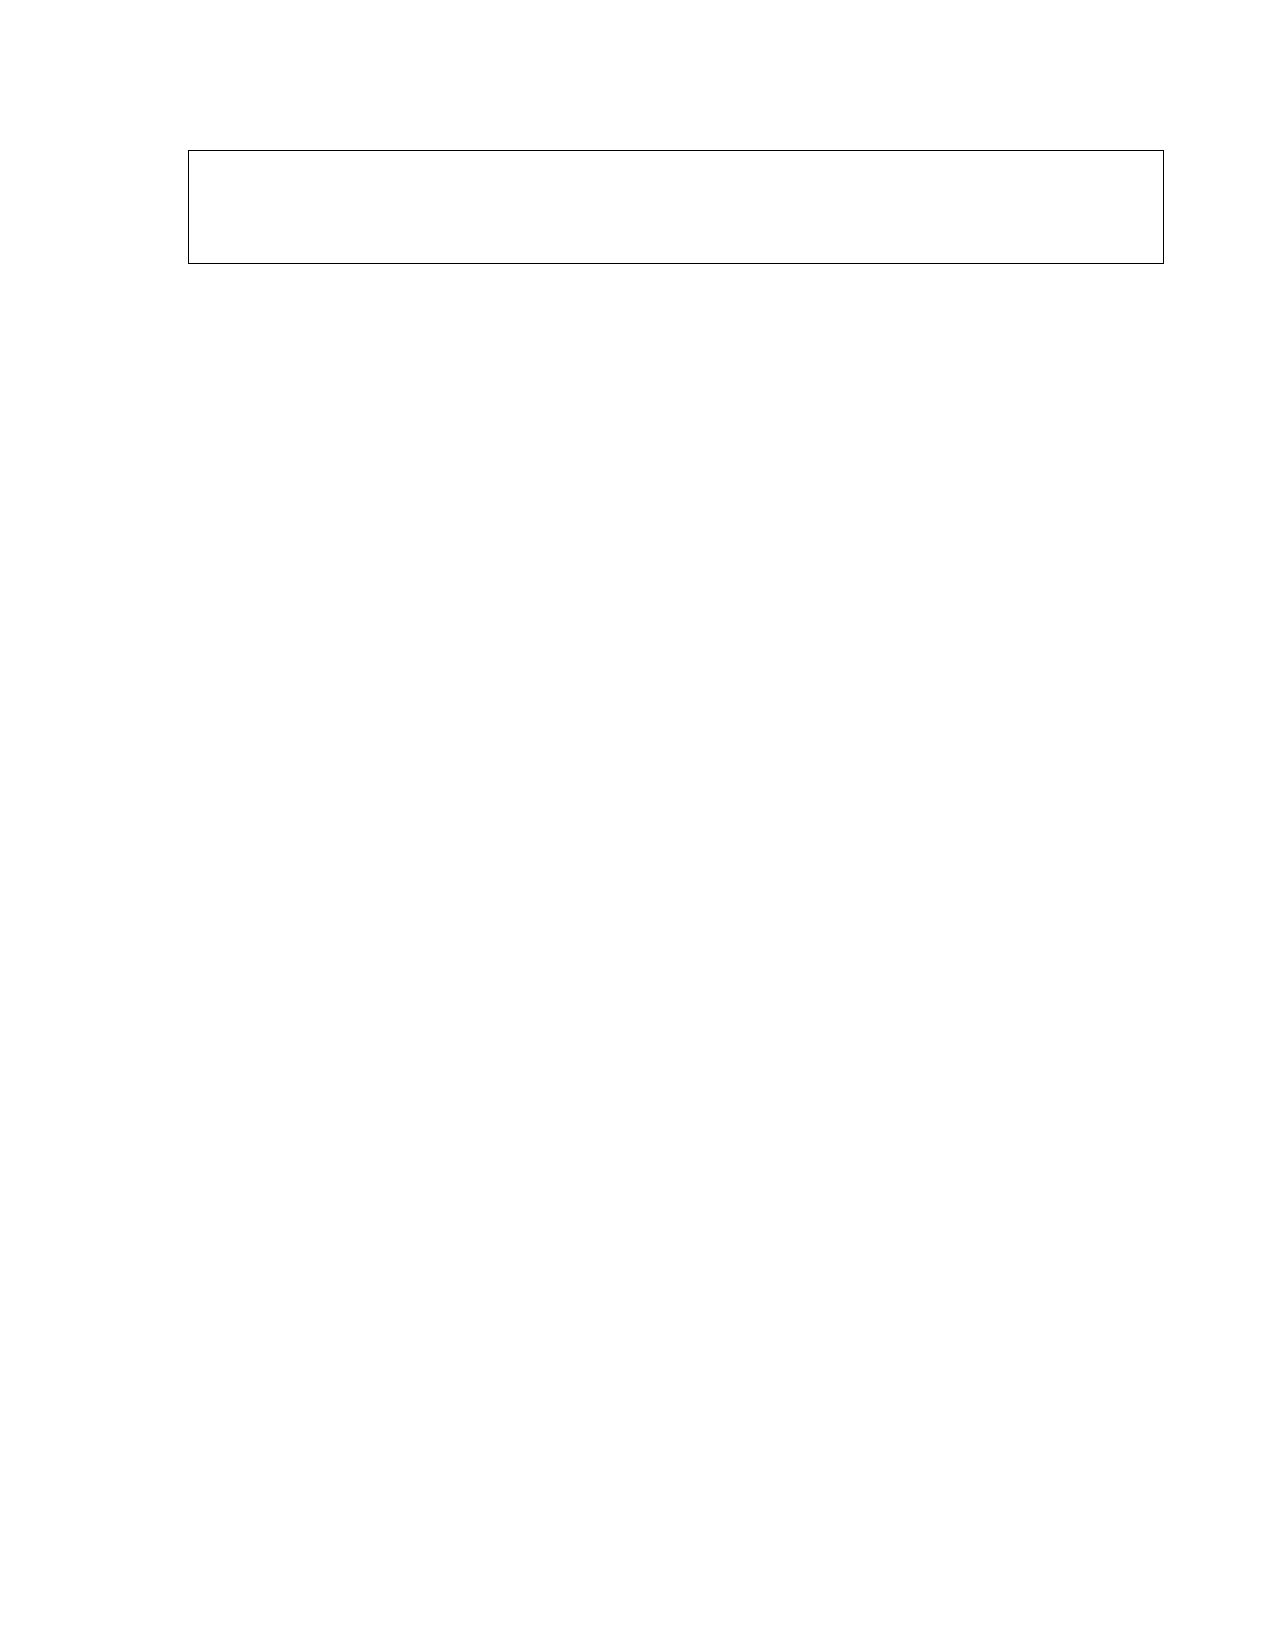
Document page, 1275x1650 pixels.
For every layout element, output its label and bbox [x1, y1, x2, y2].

table_header [189, 151, 1163, 263]
